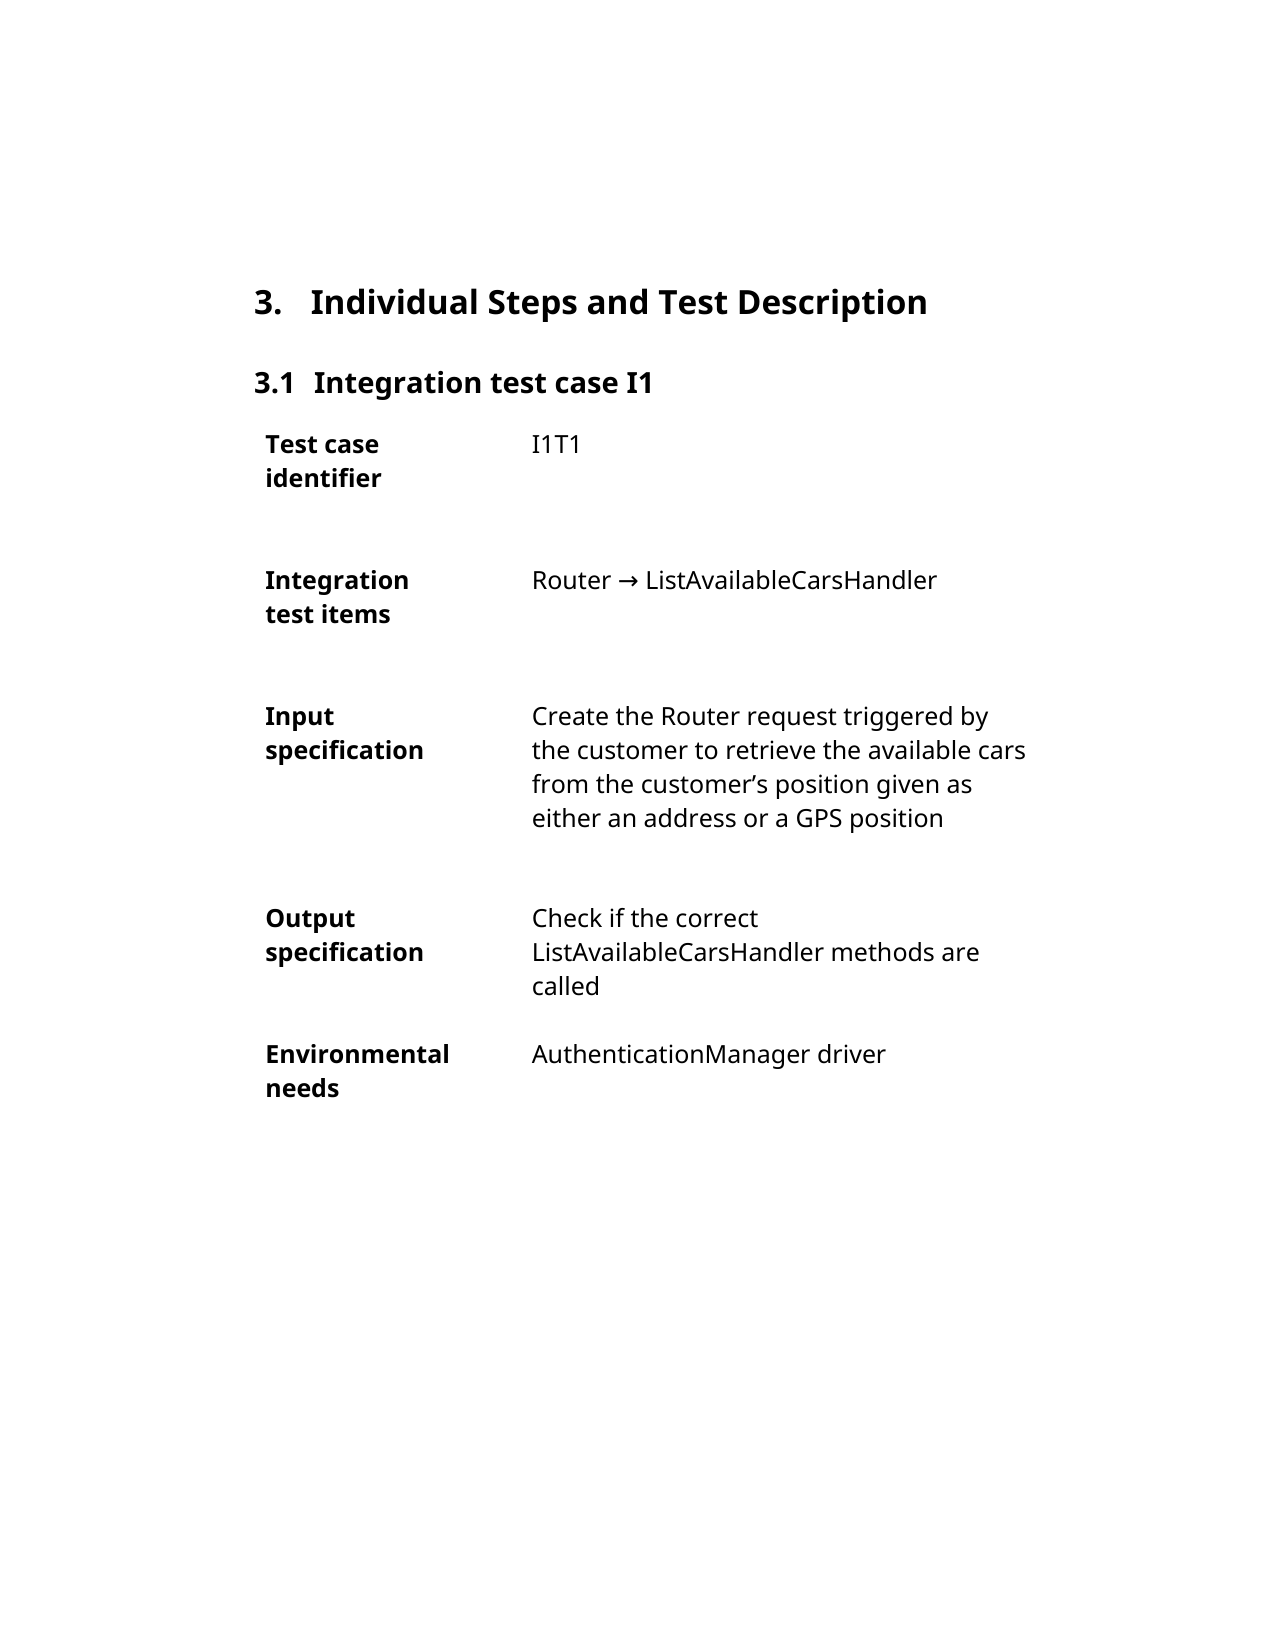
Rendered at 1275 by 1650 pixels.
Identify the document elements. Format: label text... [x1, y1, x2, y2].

table_cell Integration test items [254, 563, 520, 698]
table_cell Output specification [254, 900, 520, 1036]
table_header I1T1 [520, 427, 1039, 562]
table_header Test case identifier [254, 427, 520, 562]
table_cell AuthenticationManager driver [520, 1036, 1039, 1172]
table_cell Check if the correct ListAvailableCarsHandler methods are called [520, 900, 1039, 1036]
table_cell Create the Router request triggered by the customer to retrieve the available cars from the customer’s position given as either an address or a GPS position [520, 698, 1039, 900]
subtitle Integration test case I1 [254, 362, 1039, 402]
table_cell Input specification [254, 698, 520, 900]
table_cell Router → ListAvailableCarsHandler [520, 563, 1039, 698]
table_cell Environmental needs [254, 1036, 520, 1172]
subtitle Individual Steps and Test Description [254, 279, 1039, 324]
